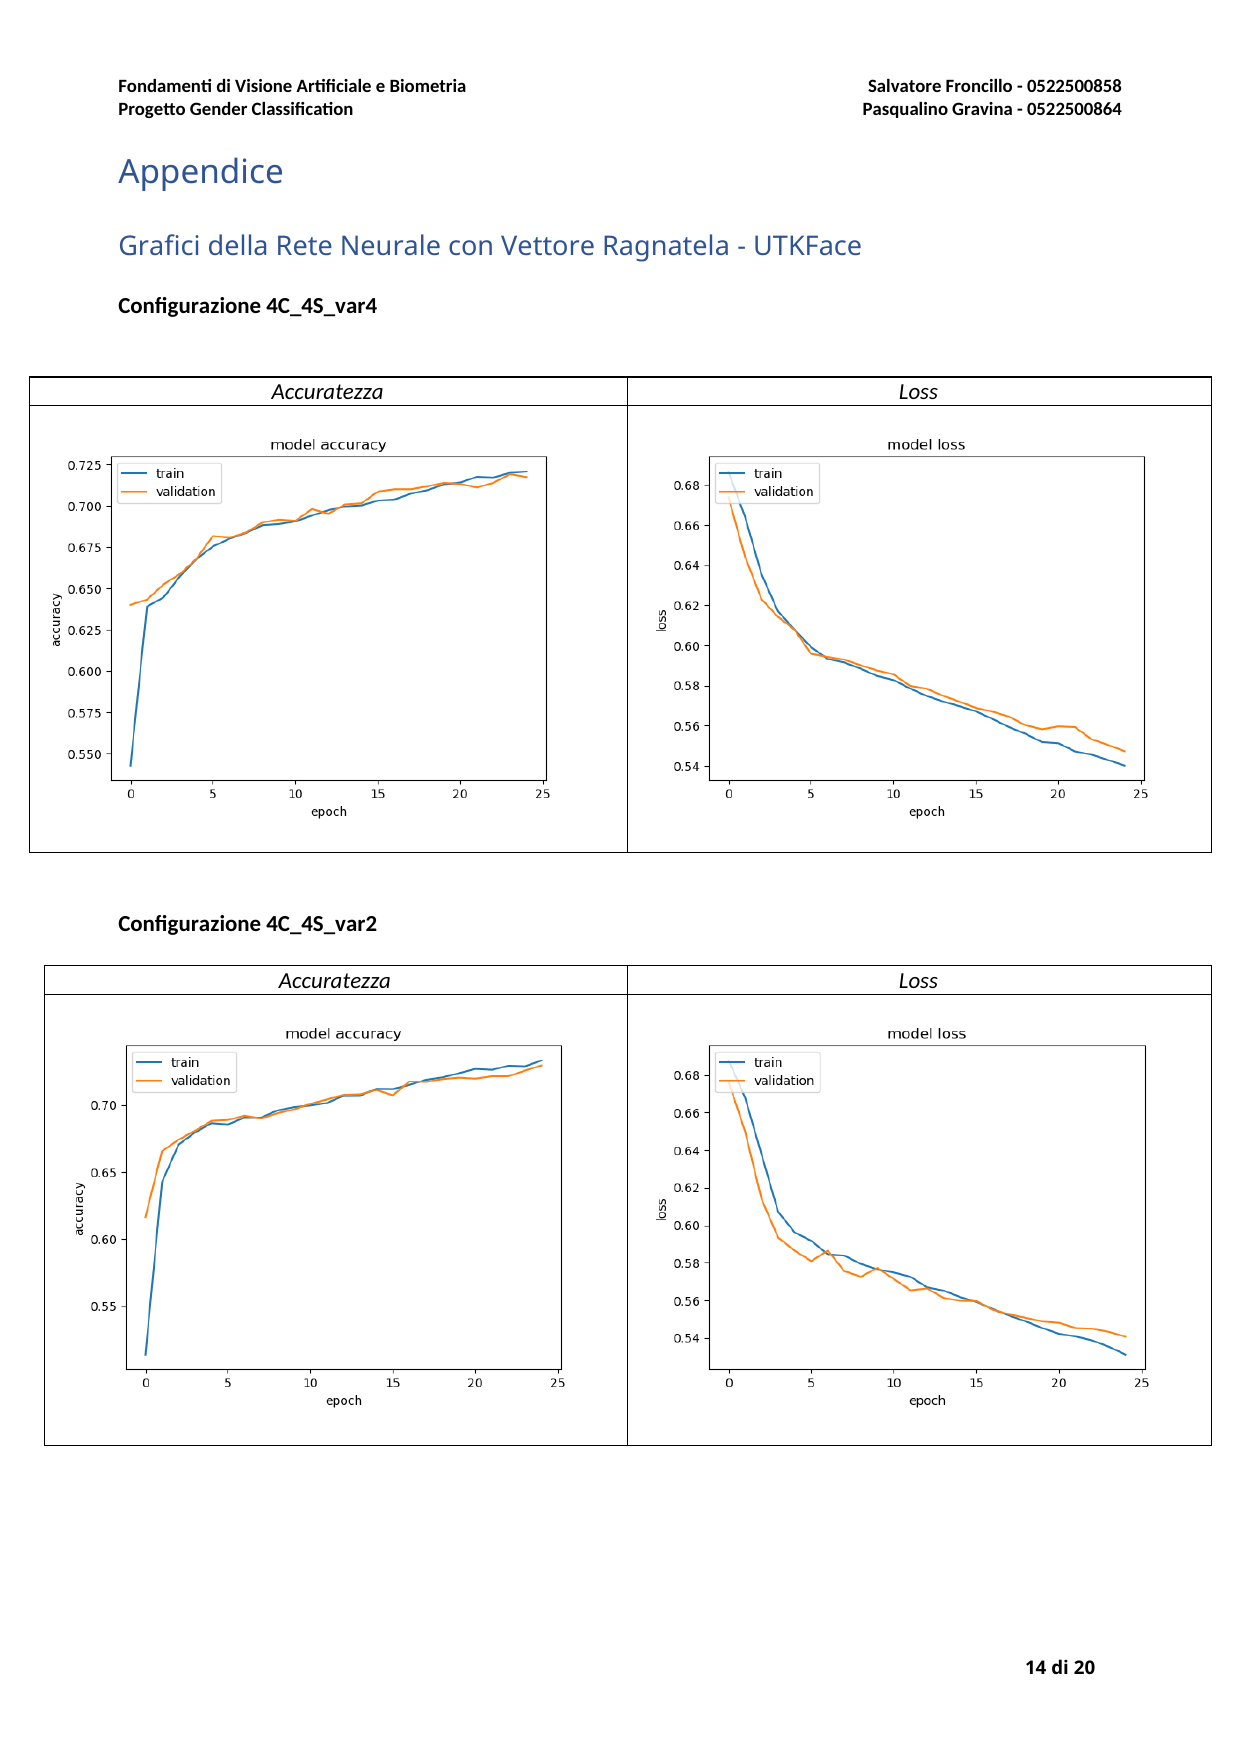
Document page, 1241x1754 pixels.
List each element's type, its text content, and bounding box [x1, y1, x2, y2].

picture [638, 995, 1200, 1415]
picture [40, 406, 602, 826]
table_header Loss [628, 966, 1211, 994]
text Configurazione 4C_4S_var4 [118, 292, 1122, 319]
table_cell [45, 995, 627, 1445]
picture [55, 995, 617, 1415]
subtitle Appendice [118, 148, 1122, 193]
picture [638, 406, 1200, 826]
table_cell [628, 995, 1211, 1445]
table_cell [30, 406, 627, 852]
table_header Loss [628, 378, 1211, 405]
table_header Accuratezza [30, 378, 627, 405]
subtitle Grafici della Rete Neurale con Vettore Ragnatela - UTKFace [118, 226, 1122, 263]
table_header Accuratezza [45, 966, 627, 994]
table_cell [628, 406, 1211, 852]
text Configurazione 4C_4S_var2 [118, 909, 1122, 937]
